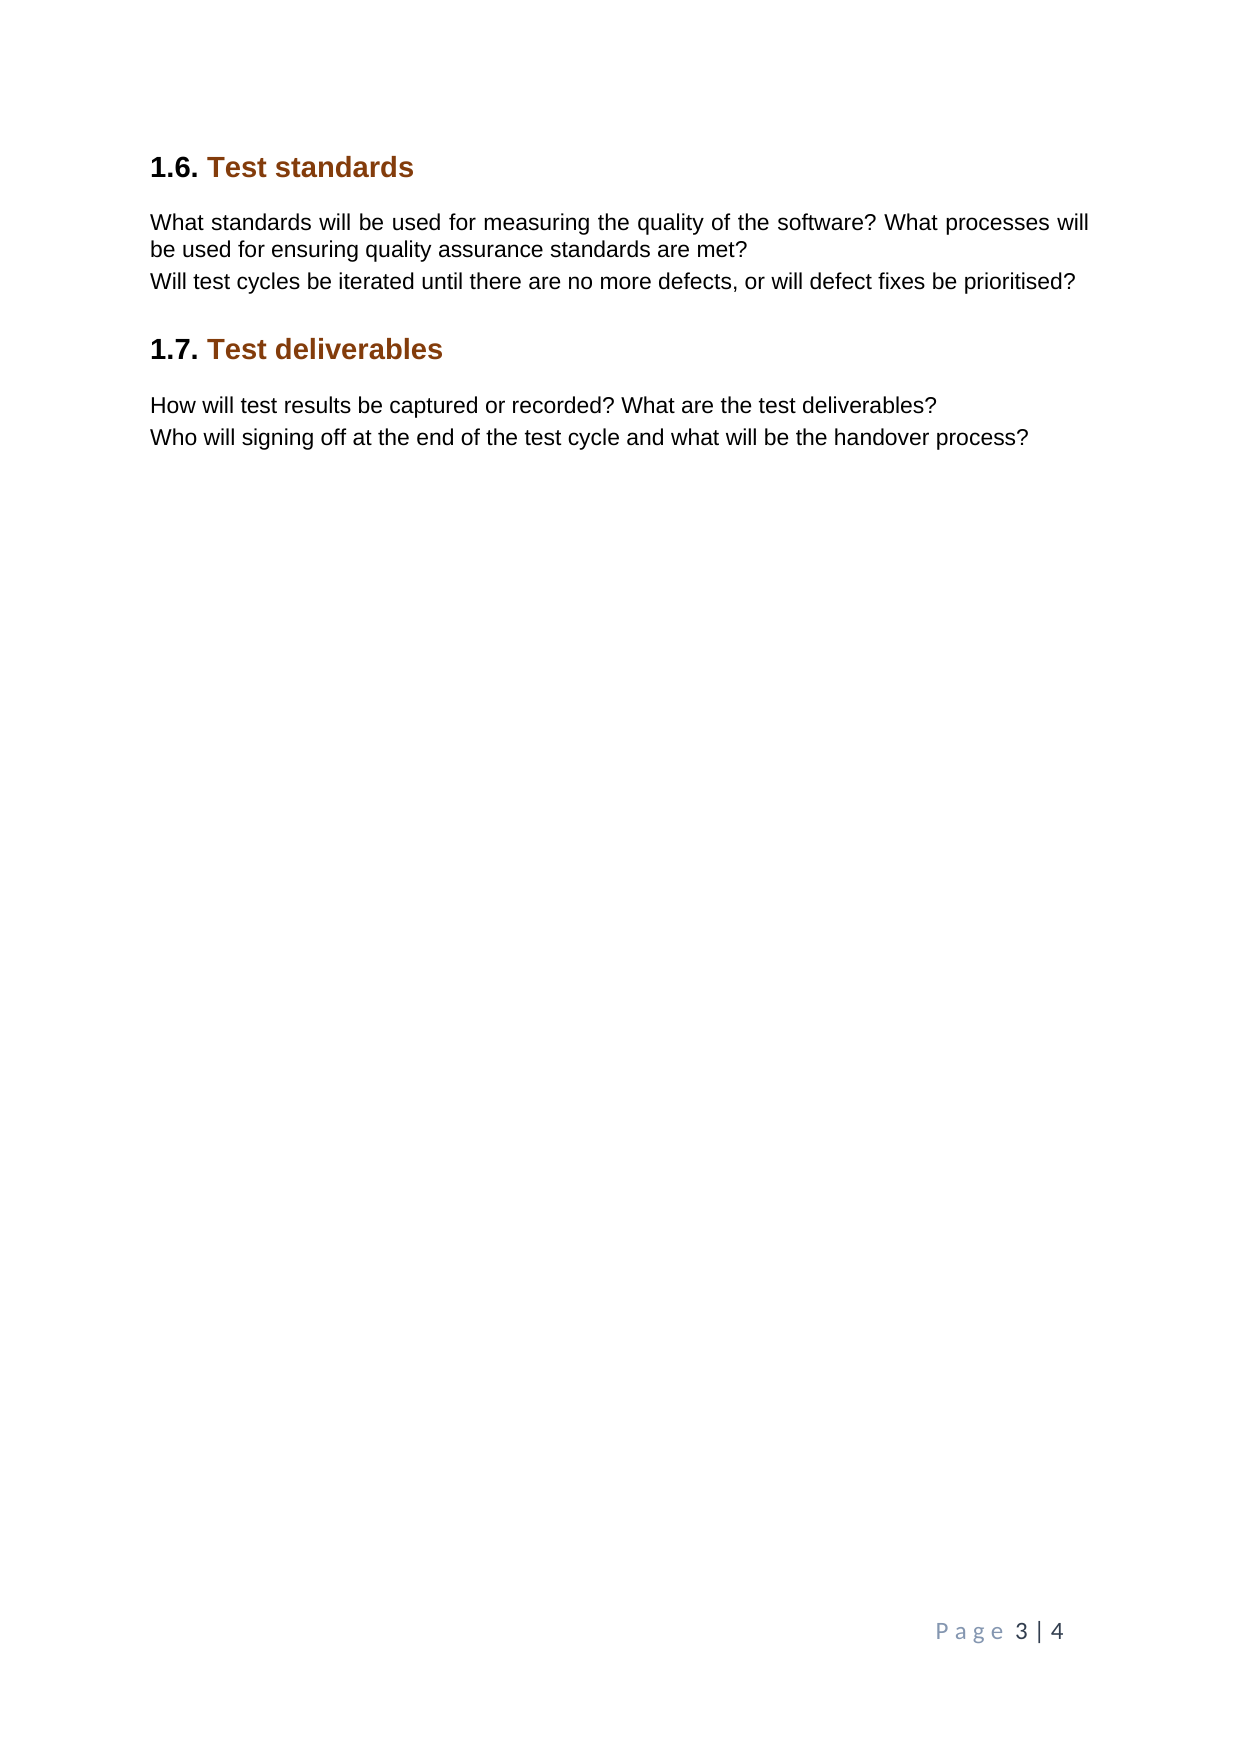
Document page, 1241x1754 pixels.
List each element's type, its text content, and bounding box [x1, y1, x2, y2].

text Will test cycles be iterated until there are no more defects, or will defect fixes be prioritised? [150, 268, 1090, 295]
text What standards will be used for measuring the quality of the software? What processes will be used for ensuring quality assurance standards are met? [150, 209, 1090, 262]
text Who will signing off at the end of the test cycle and what will be the handover process? [150, 424, 1090, 451]
subtitle Test deliverables [150, 332, 1090, 366]
subtitle Test standards [150, 150, 1090, 183]
text How will test results be captured or recorded? What are the test deliverables? [150, 392, 1090, 418]
